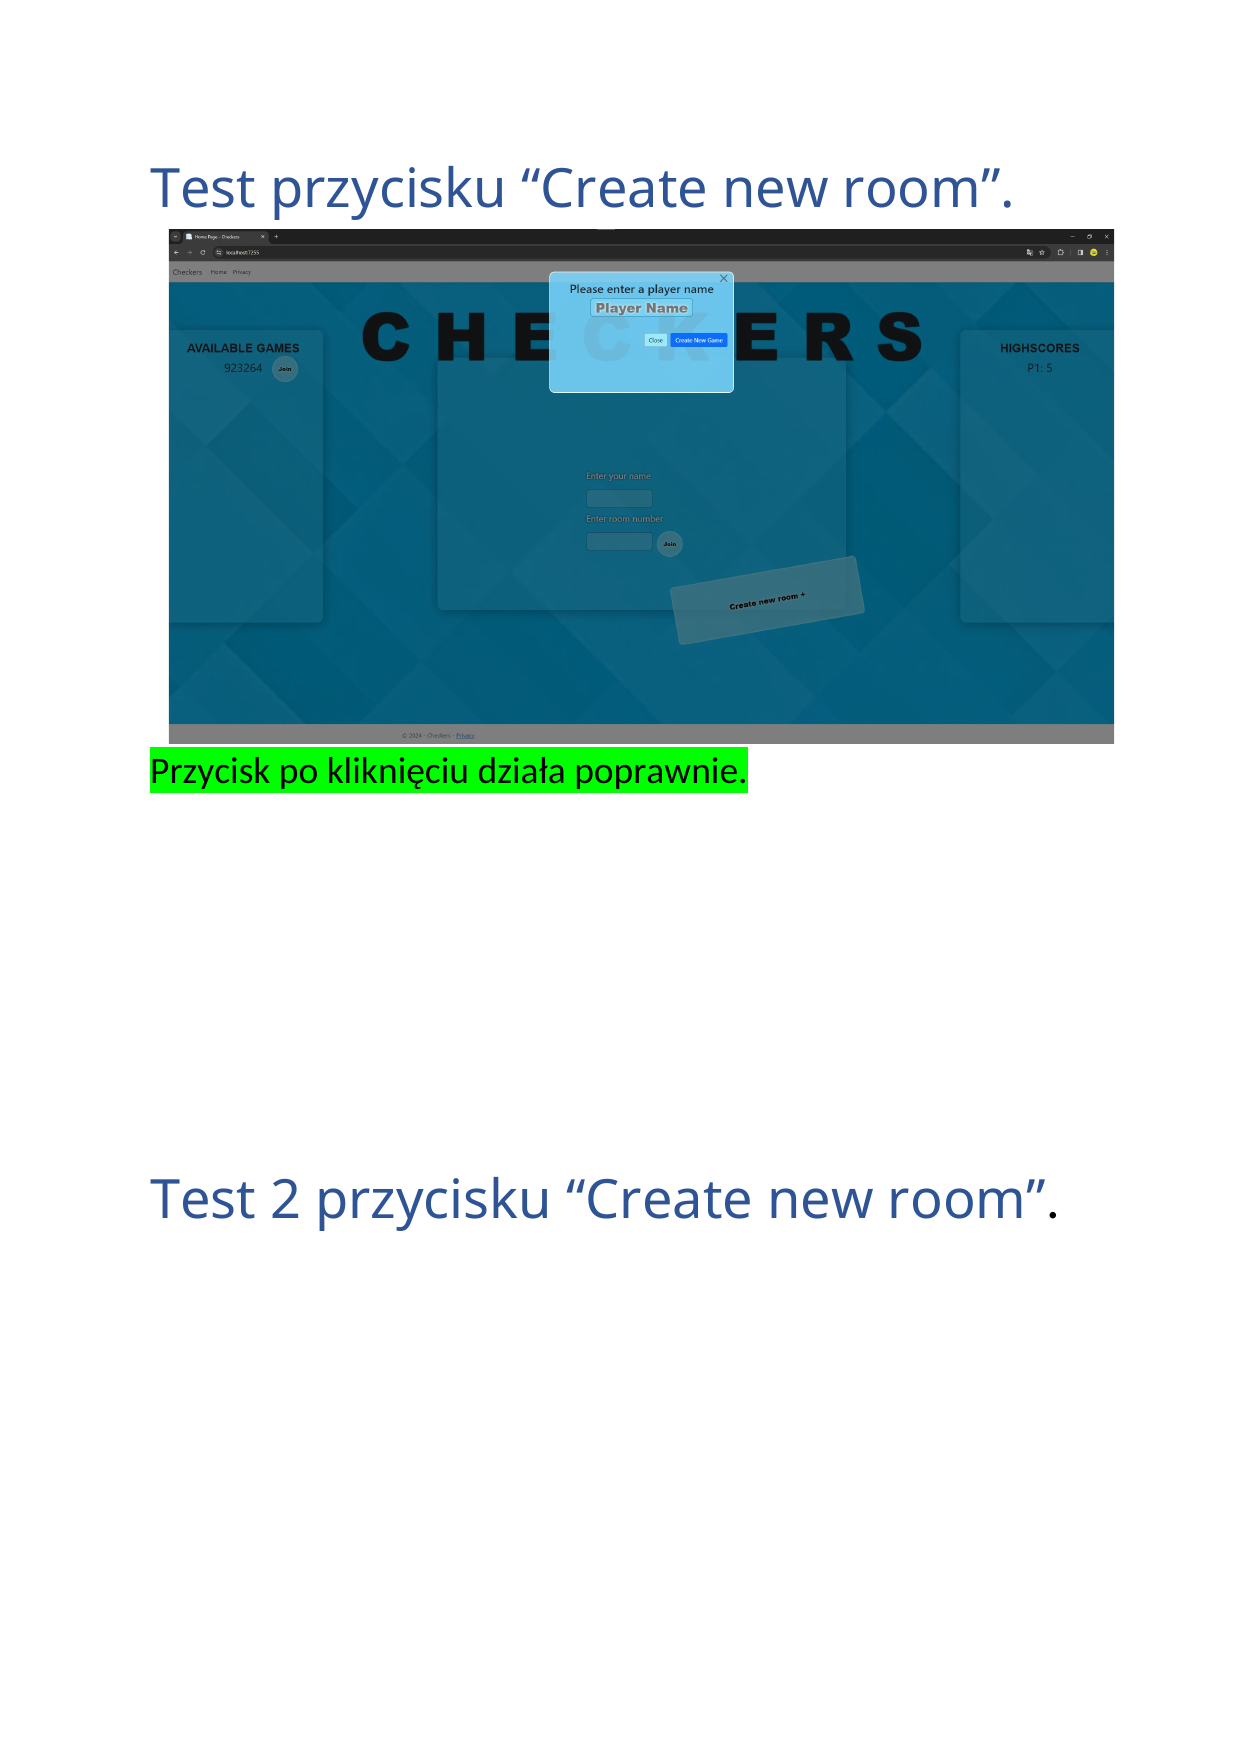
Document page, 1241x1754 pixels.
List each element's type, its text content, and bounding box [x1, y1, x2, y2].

text Przycisk po kliknięciu działa poprawnie. [150, 229, 1090, 793]
subtitle Test przycisku “Create new room”. [150, 150, 1090, 224]
text Test 2 przycisku “Create new room”. [150, 1161, 1090, 1234]
